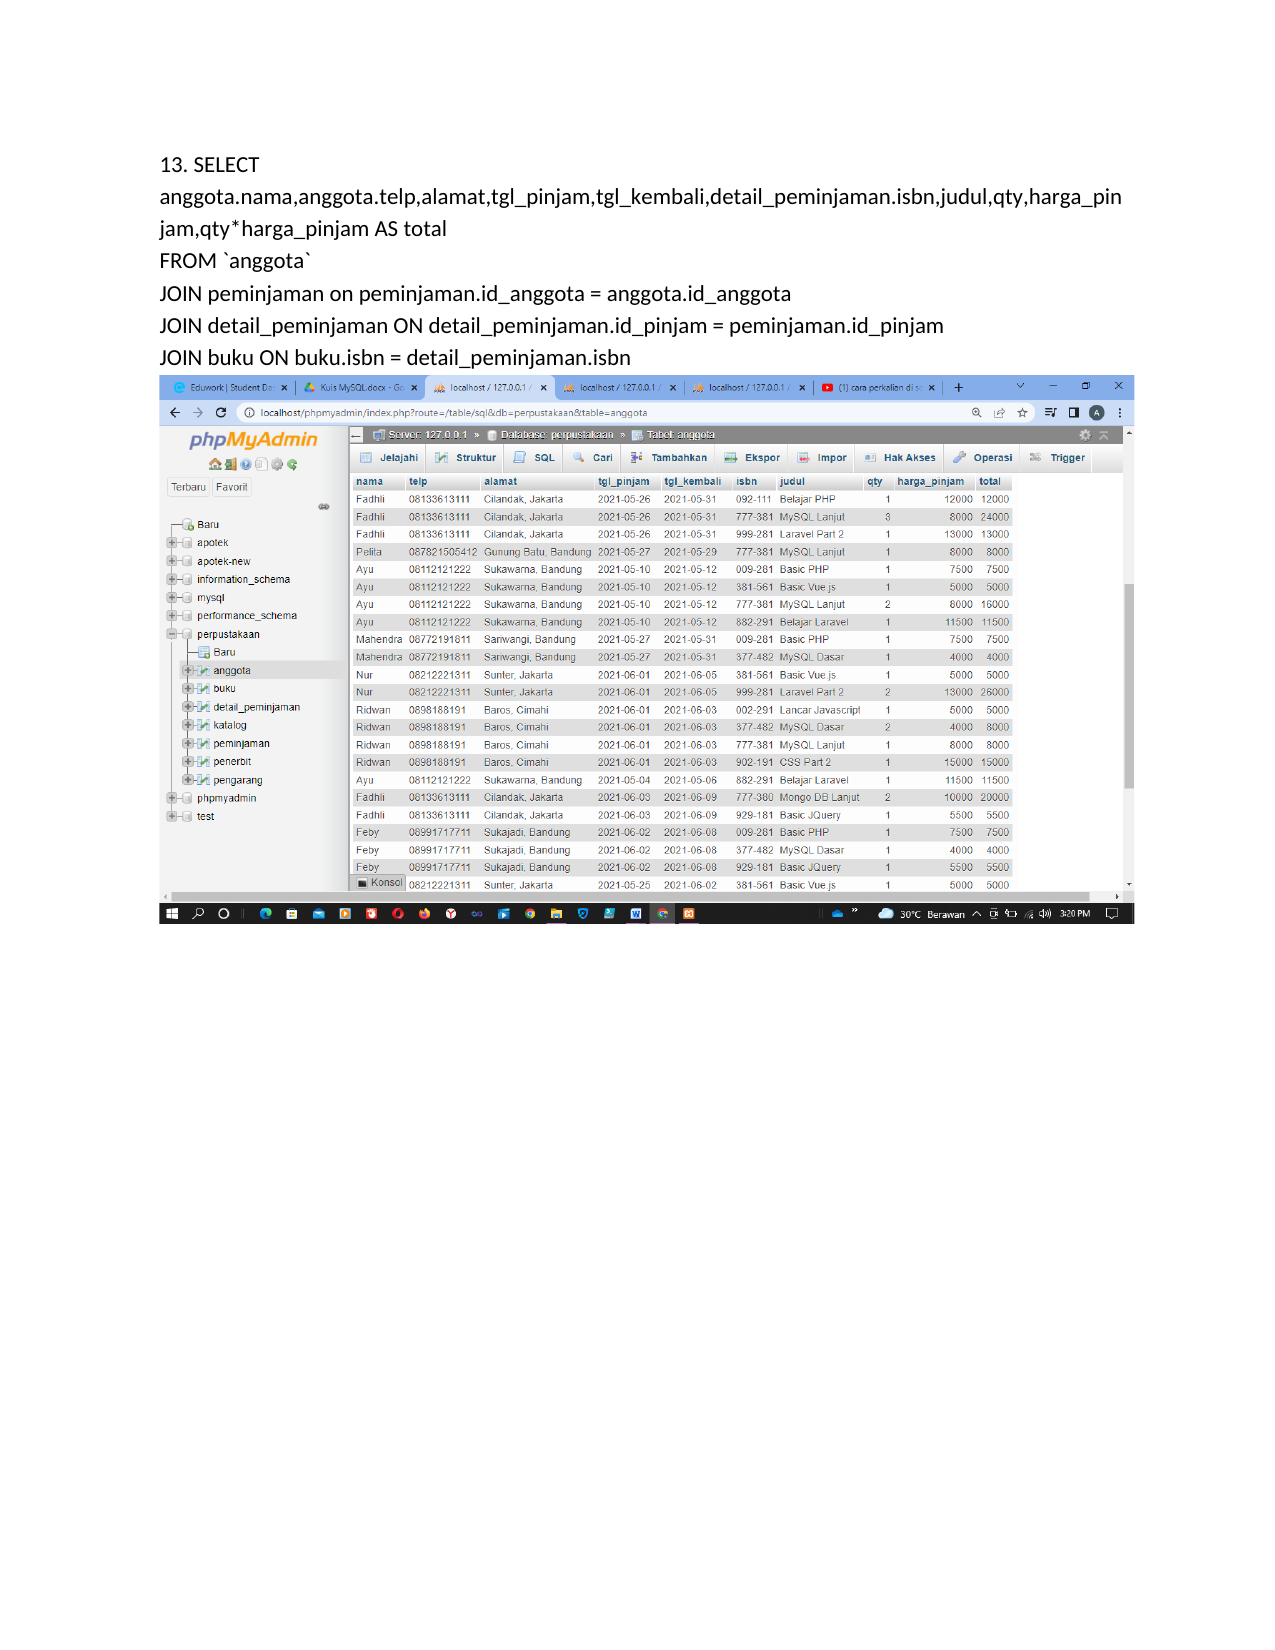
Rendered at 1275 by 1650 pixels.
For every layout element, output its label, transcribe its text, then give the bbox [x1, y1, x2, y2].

list JOIN buku ON buku.isbn = detail_peminjaman.isbn [159, 343, 1125, 371]
picture [159, 375, 1135, 924]
list JOIN detail_peminjaman ON detail_peminjaman.id_pinjam = peminjaman.id_pinjam [159, 311, 1125, 339]
list 13. SELECT anggota.nama,anggota.telp,alamat,tgl_pinjam,tgl_kembali,detail_peminjaman.isbn,judul,qty,harga_pinjam,qty*harga_pinjam AS total [159, 150, 1125, 242]
list FROM `anggota` [159, 247, 1125, 274]
list JOIN peminjaman on peminjaman.id_anggota = anggota.id_anggota [159, 279, 1125, 307]
